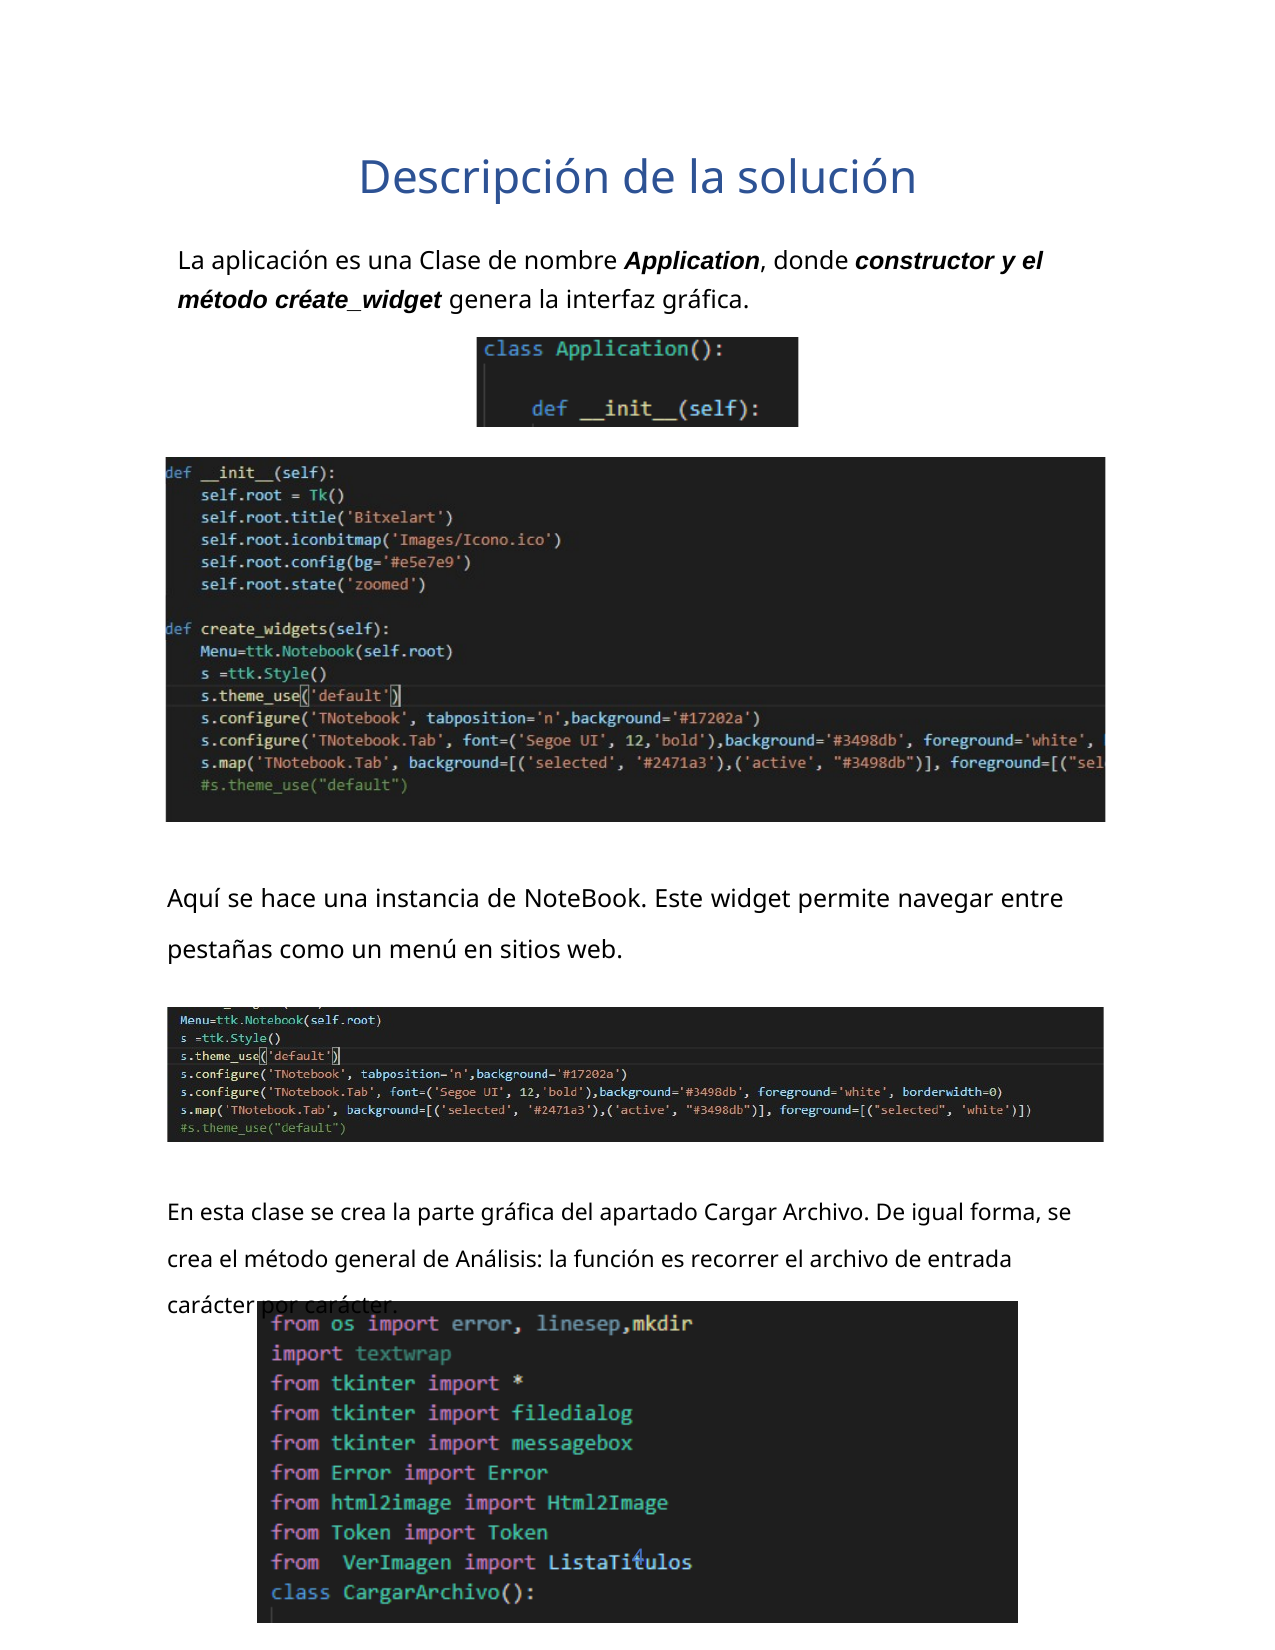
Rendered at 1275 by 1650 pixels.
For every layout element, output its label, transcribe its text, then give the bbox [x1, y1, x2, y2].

text Aquí se hace una instancia de NoteBook. Este widget permite navegar entre pestañas como un menú en sitios web. [167, 881, 1119, 966]
picture [165, 457, 1106, 822]
picture [476, 337, 799, 427]
text En esta clase se crea la parte gráfica del apartado Cargar Archivo. De igual forma, se crea el método general de Análisis: la función es recorrer el archivo de entrada carácter por carácter. [167, 1196, 1088, 1321]
subtitle Descripción de la solución [310, 150, 965, 205]
text La aplicación es una Clase de nombre Application, donde constructor y el método créate_widget genera la interfaz gráfica. [177, 243, 1088, 316]
picture [257, 1321, 1018, 1623]
picture [167, 1007, 1104, 1142]
